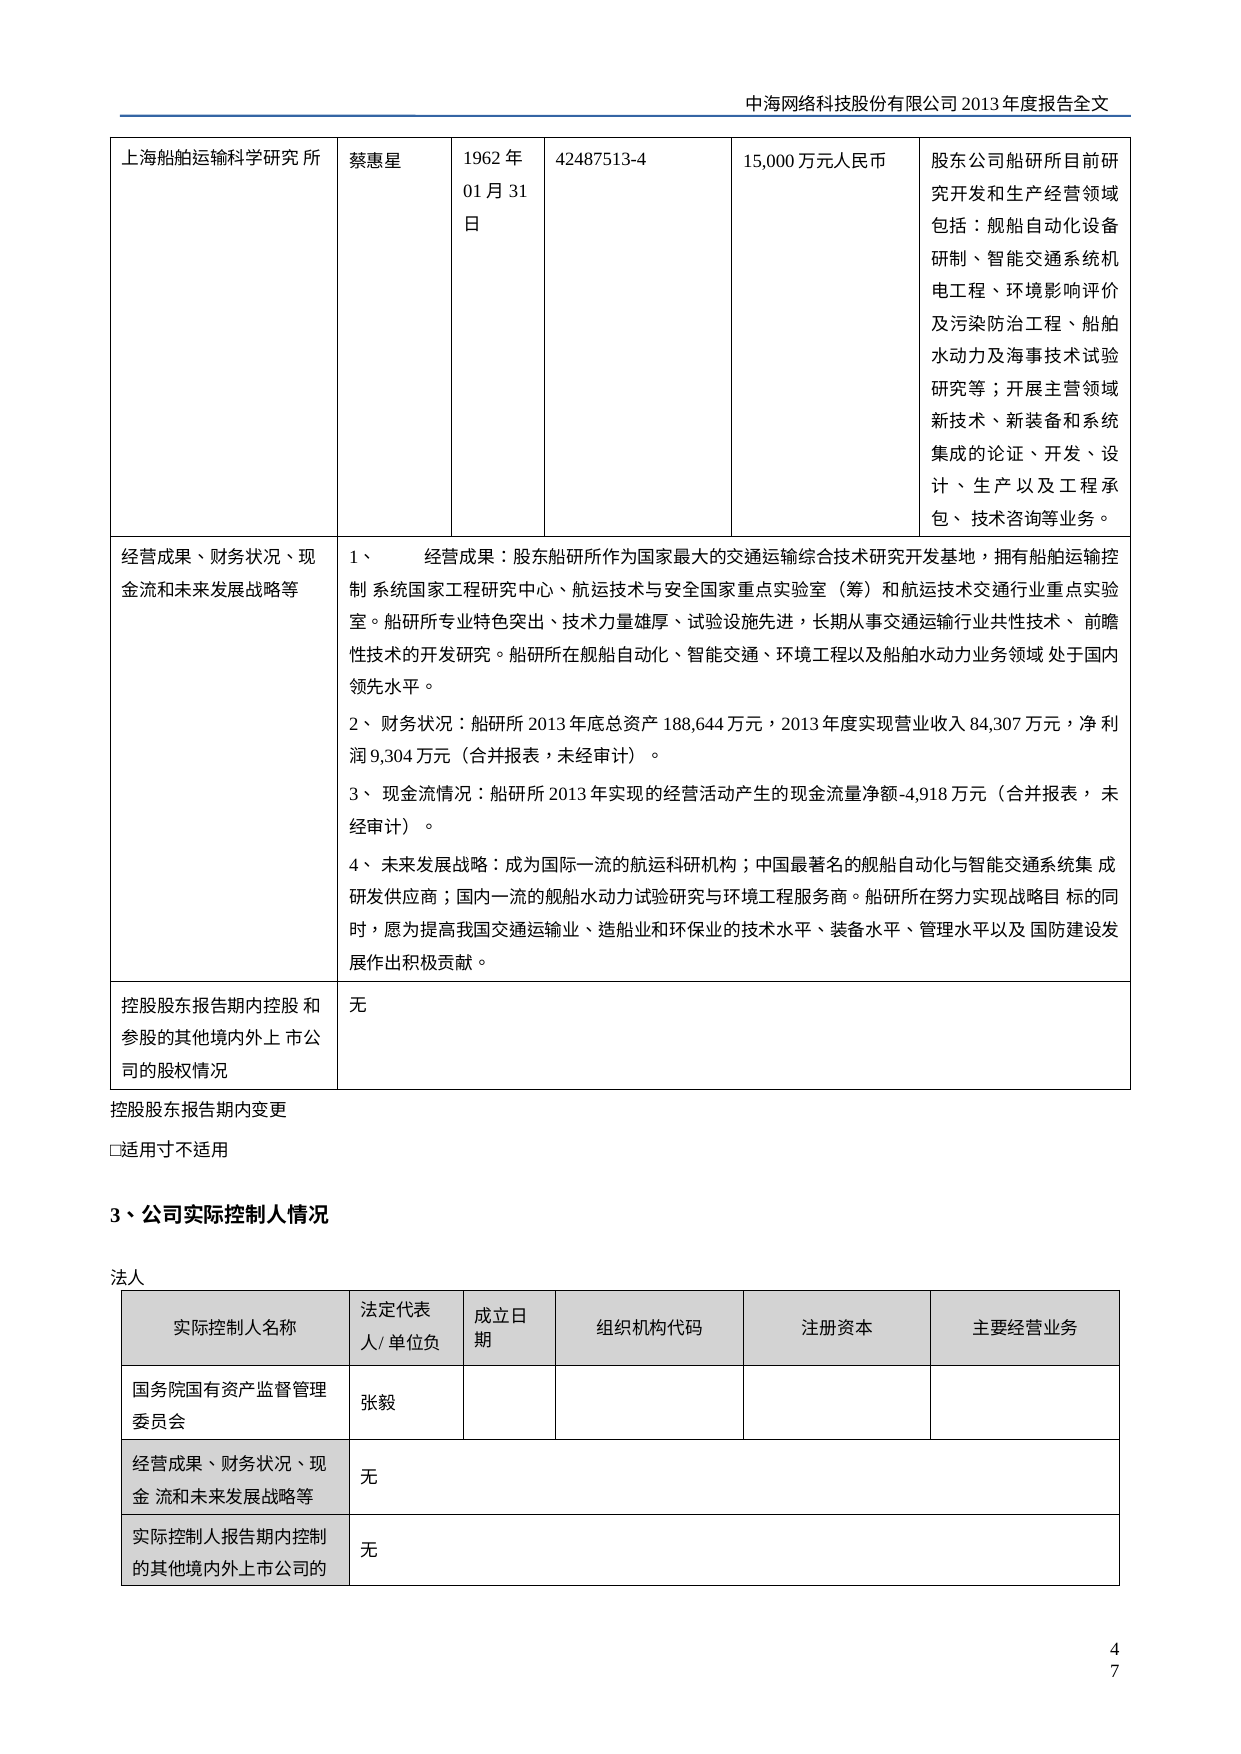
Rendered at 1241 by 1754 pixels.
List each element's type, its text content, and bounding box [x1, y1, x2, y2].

text 3、公司实际控制人情况 [110, 1200, 1131, 1228]
text 法人 [110, 1266, 1131, 1290]
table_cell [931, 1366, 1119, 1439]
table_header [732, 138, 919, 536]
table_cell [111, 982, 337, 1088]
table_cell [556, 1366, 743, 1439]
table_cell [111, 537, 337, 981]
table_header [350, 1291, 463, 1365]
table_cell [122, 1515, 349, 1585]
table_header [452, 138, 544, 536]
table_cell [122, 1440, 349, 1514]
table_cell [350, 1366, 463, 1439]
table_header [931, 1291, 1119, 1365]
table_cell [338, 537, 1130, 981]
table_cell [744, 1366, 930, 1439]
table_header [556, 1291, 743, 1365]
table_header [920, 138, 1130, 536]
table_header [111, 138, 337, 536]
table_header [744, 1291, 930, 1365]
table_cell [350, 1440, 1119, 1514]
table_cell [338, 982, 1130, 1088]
text 控股股东报告期内变更 [110, 1098, 1131, 1122]
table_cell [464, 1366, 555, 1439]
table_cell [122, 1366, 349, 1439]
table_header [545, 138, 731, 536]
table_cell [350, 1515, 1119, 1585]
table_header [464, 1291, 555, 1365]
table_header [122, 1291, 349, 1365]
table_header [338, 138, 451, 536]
text □适用寸不适用 [110, 1137, 1131, 1162]
